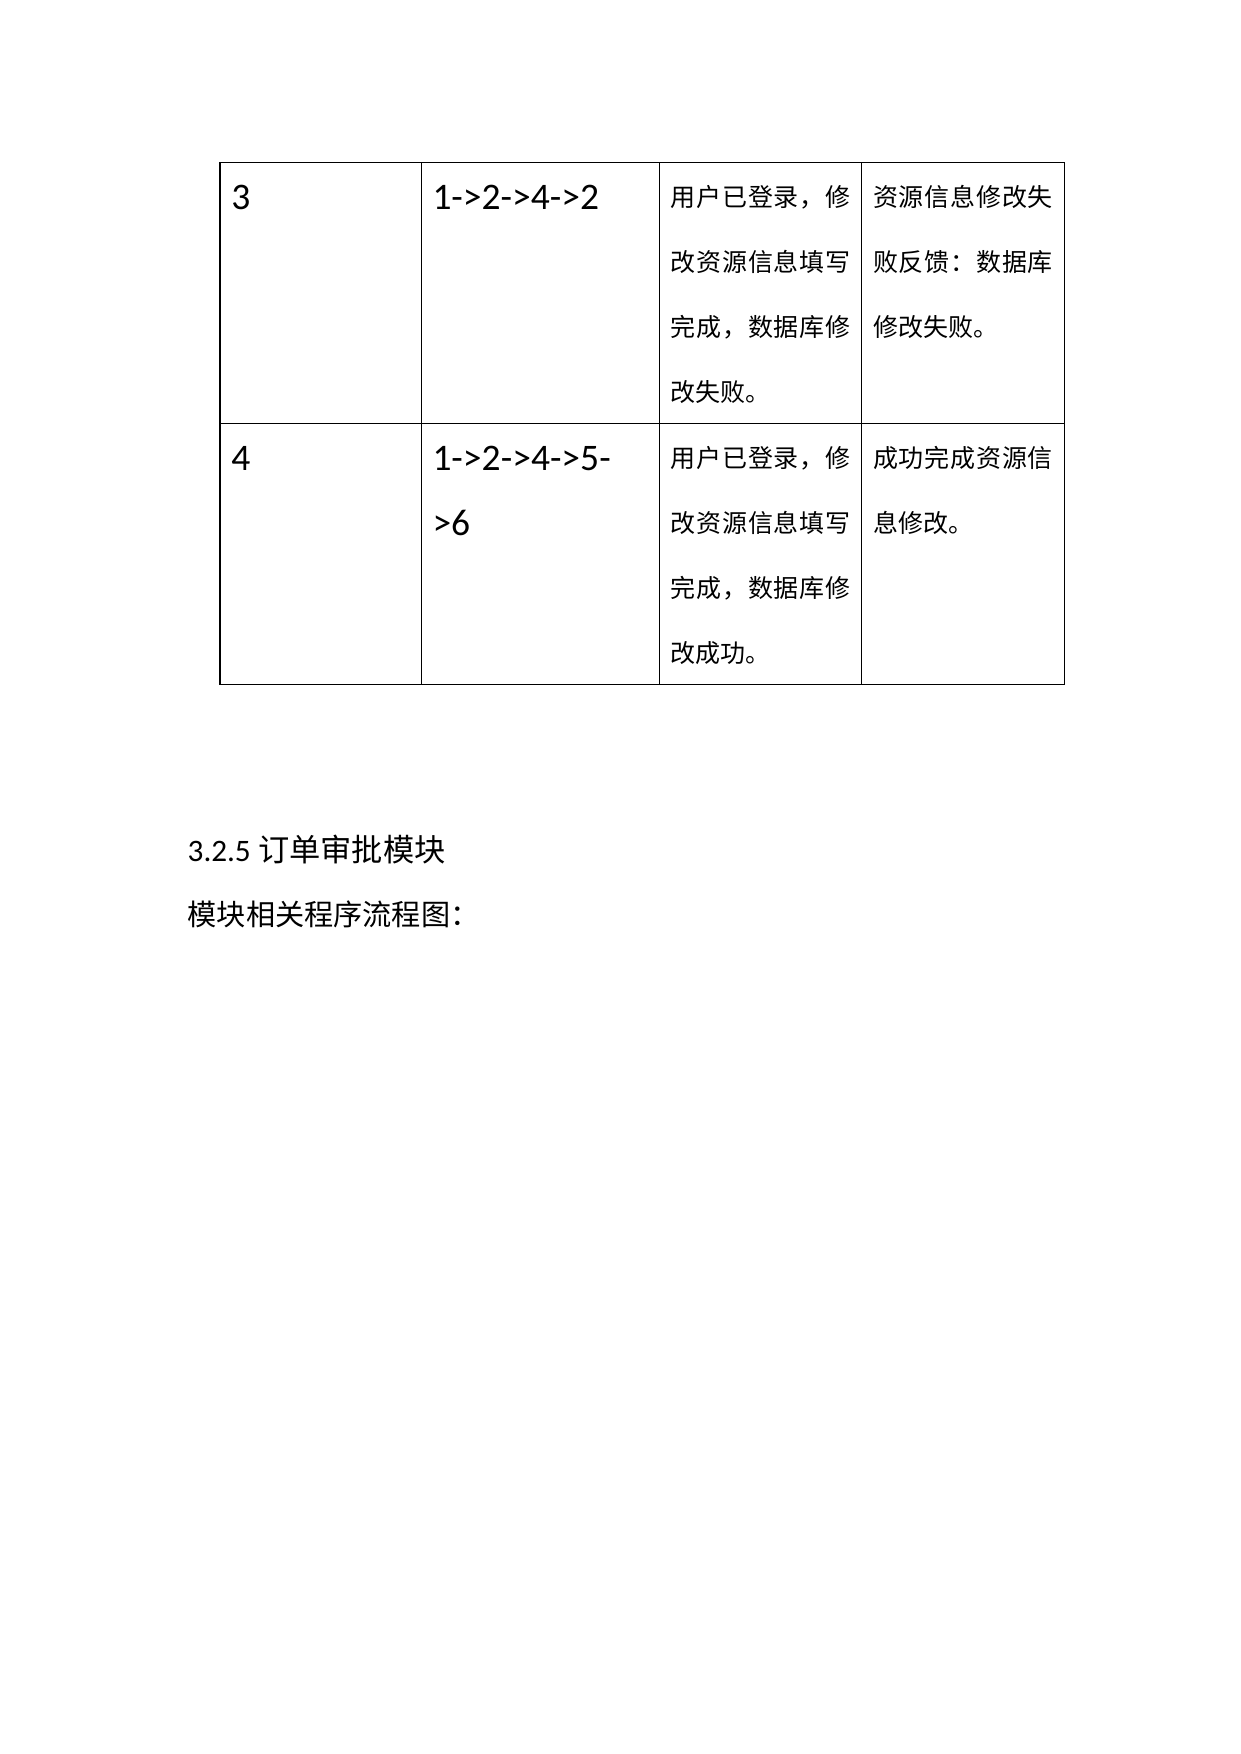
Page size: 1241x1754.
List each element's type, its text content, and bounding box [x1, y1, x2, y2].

text 3.2.5 订单审批模块 [187, 815, 1053, 880]
text 模块相关程序流程图： [187, 880, 1053, 945]
table_cell 用户已登录，修改资源信息填写完成，数据库修改成功。 [660, 424, 861, 684]
table_cell 用户已登录，修改资源信息填写完成，数据库修改失败。 [660, 163, 861, 423]
table_cell 1->2->4->2 [422, 163, 659, 423]
table_cell 资源信息修改失败反馈：数据库修改失败。 [862, 163, 1064, 423]
table_cell 3 [221, 163, 421, 423]
table_cell 1->2->4->5->6 [422, 424, 659, 684]
table_cell 成功完成资源信息修改。 [862, 424, 1064, 684]
table_cell 4 [221, 424, 421, 684]
